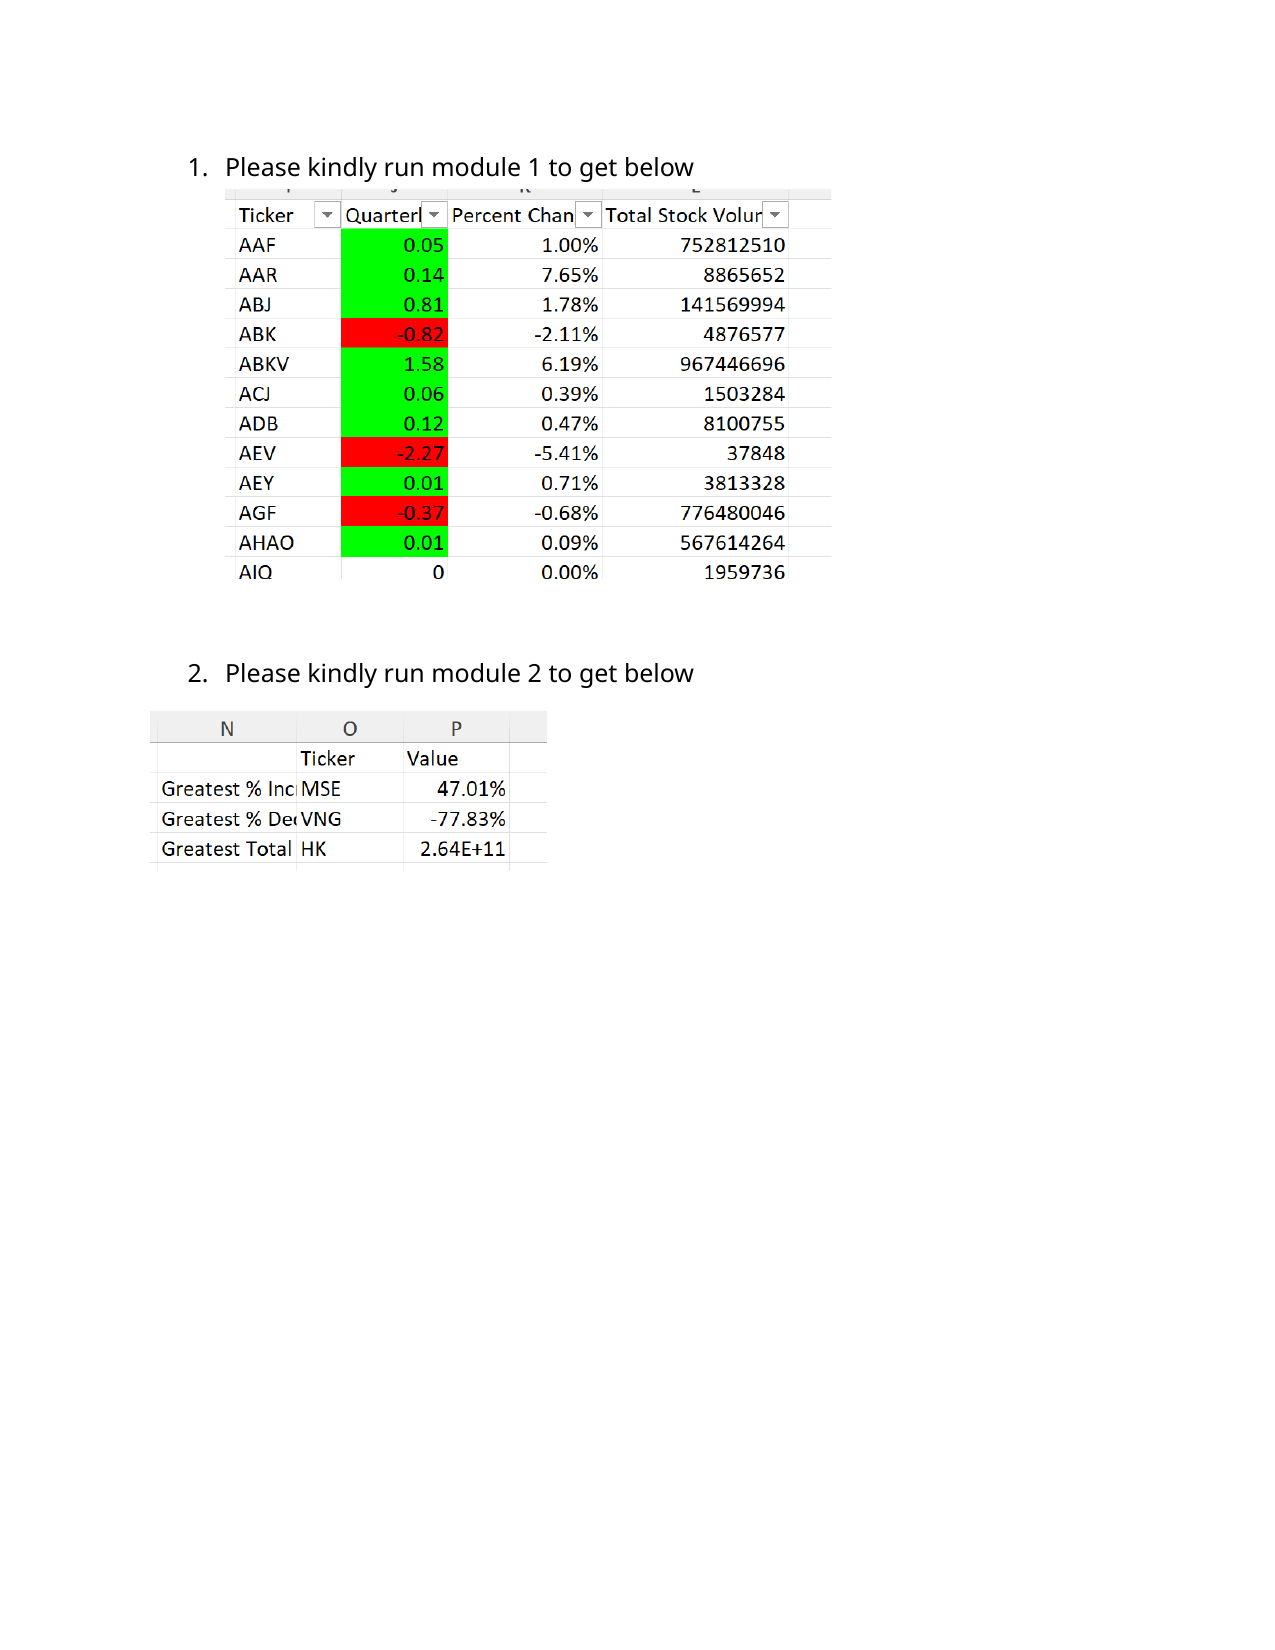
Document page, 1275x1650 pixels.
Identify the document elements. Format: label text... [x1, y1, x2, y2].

list Please kindly run module 2 to get below [187, 656, 1125, 690]
picture [150, 711, 547, 871]
list Please kindly run module 1 to get below [187, 150, 1125, 184]
picture [225, 189, 832, 579]
